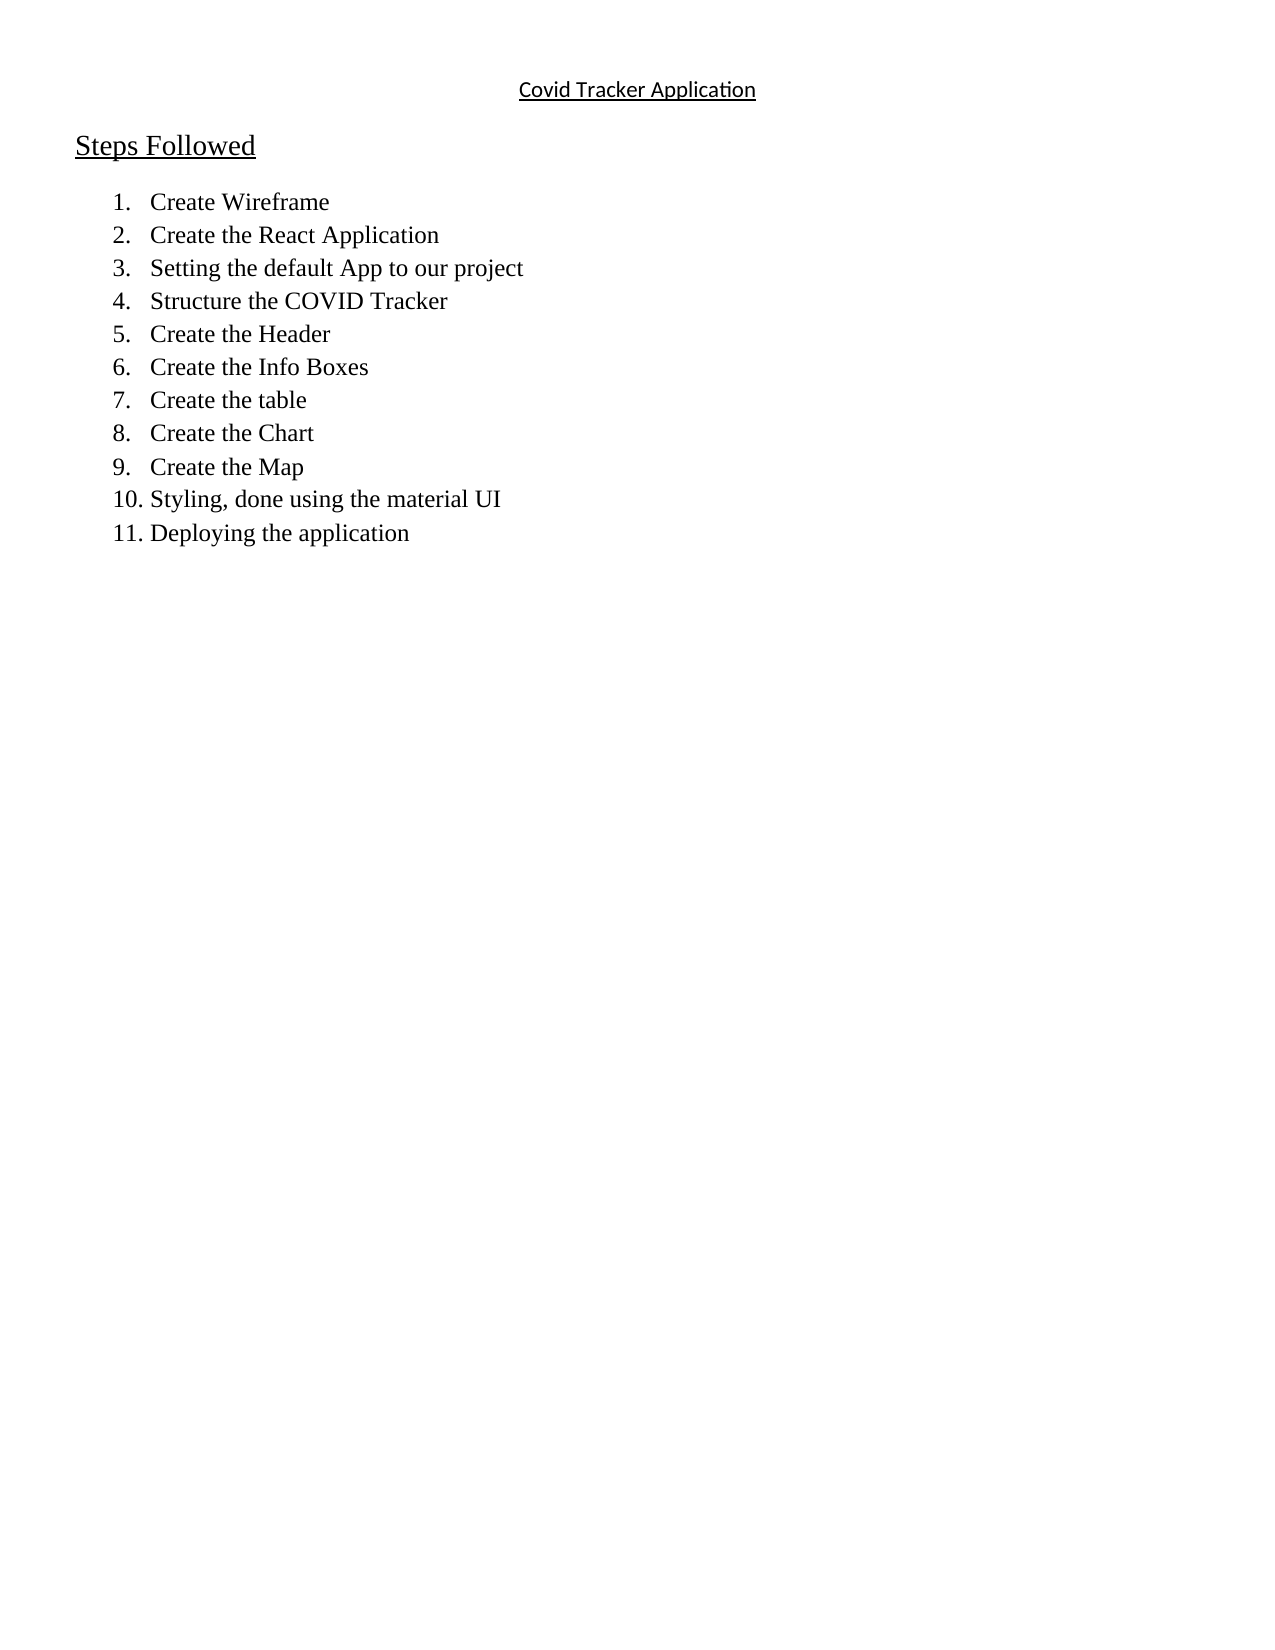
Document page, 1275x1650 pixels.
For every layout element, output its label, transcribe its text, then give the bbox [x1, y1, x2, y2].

list Create Wireframe [112, 187, 1200, 216]
list Create the Chart [112, 418, 1200, 447]
list Structure the COVID Tracker [112, 286, 1200, 315]
list Create the Map [112, 452, 1200, 480]
list Create the table [112, 386, 1200, 414]
list Create the React Application [112, 220, 1200, 249]
text Steps Followed [75, 128, 1200, 162]
list Styling, done using the material UI [112, 484, 1200, 513]
list Deploying the application [112, 518, 1200, 546]
list Create the Info Boxes [112, 352, 1200, 381]
text Covid Tracker Application [75, 75, 1200, 103]
list Setting the default App to our project [112, 253, 1200, 282]
list Create the Header [112, 319, 1200, 348]
